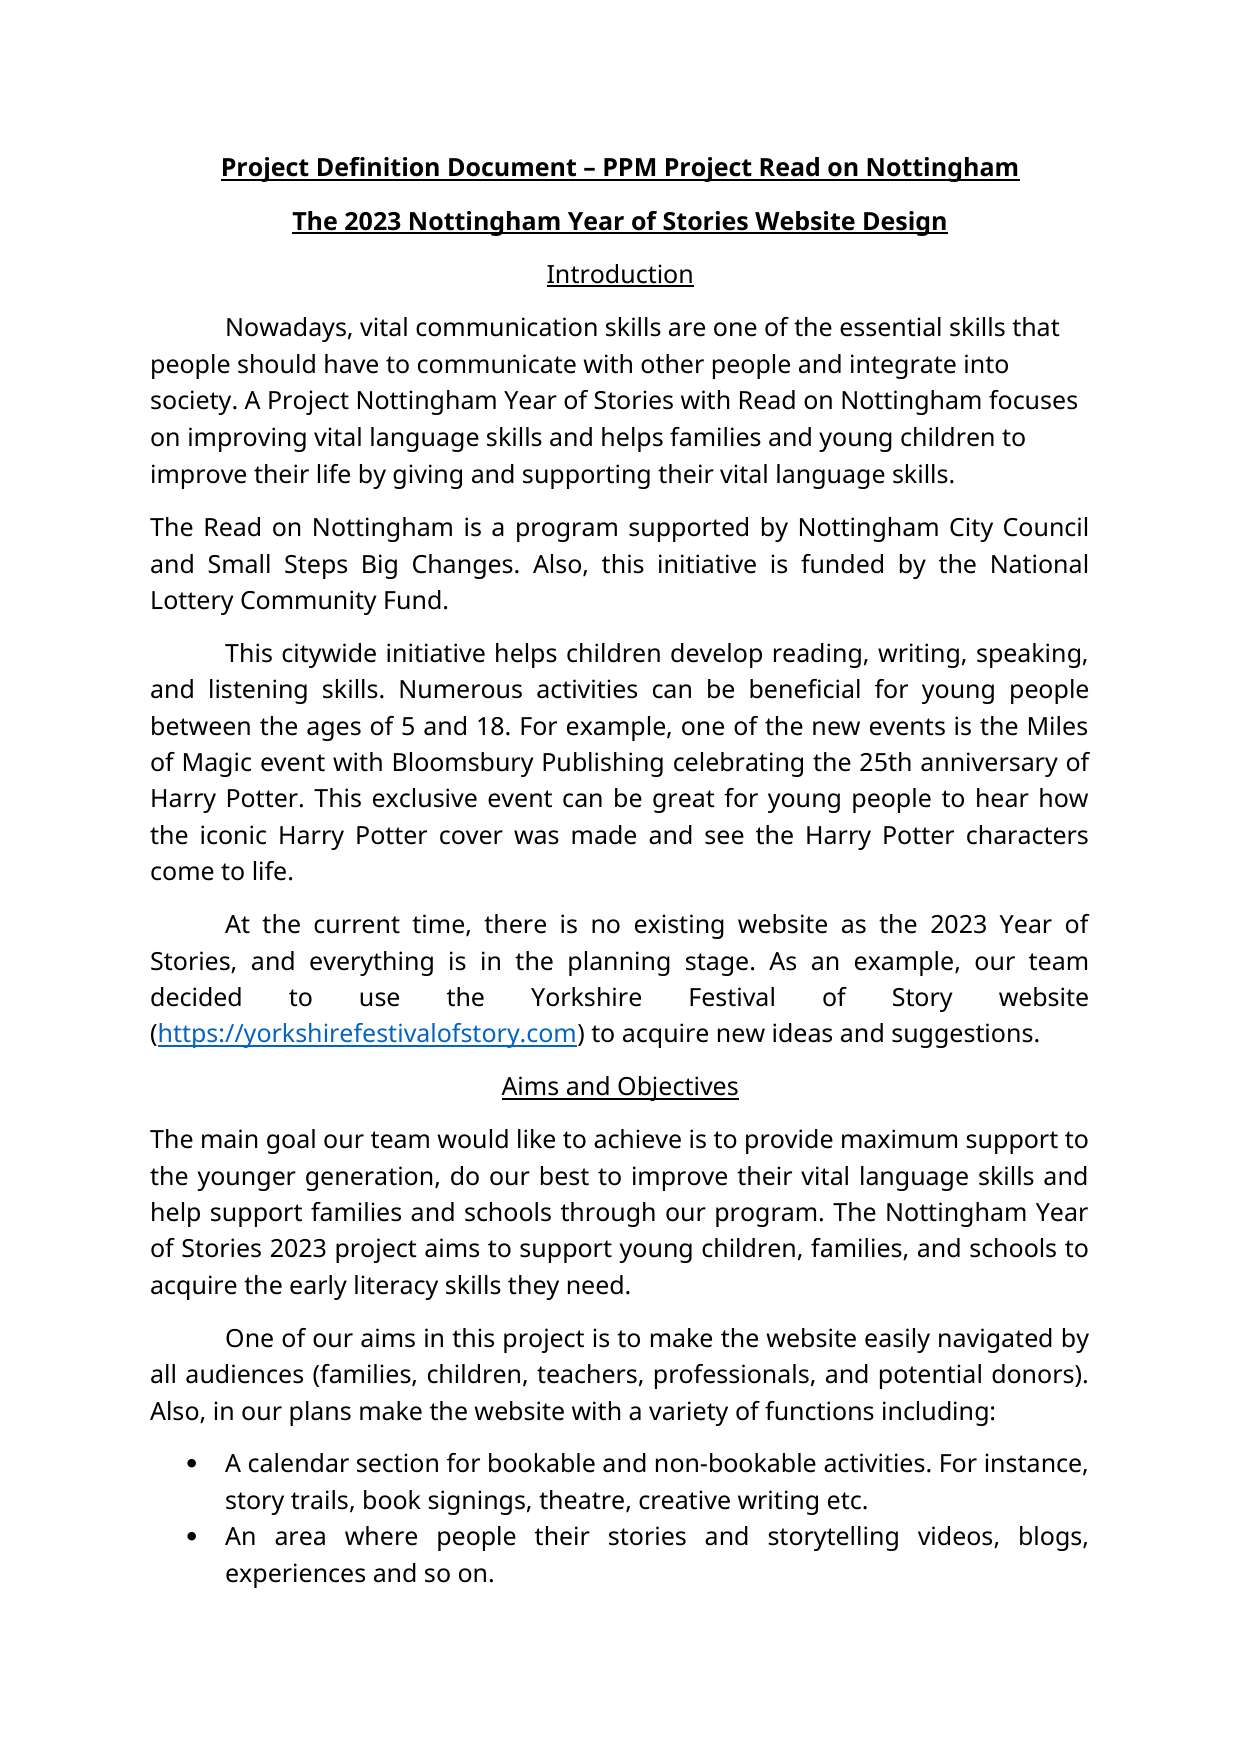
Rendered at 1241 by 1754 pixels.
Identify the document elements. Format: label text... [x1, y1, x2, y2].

text The main goal our team would like to achieve is to provide maximum support to the younger generation, do our best to improve their vital language skills and help support families and schools through our program. The Nottingham Year of Stories 2023 project aims to support young children, families, and schools to acquire the early literacy skills they need. [150, 1122, 1090, 1301]
text Project Definition Document – PPM Project Read on Nottingham [150, 150, 1090, 184]
text At the current time, there is no existing website as the 2023 Year of Stories, and everything is in the planning stage. As an example, our team decided to use the Yorkshire Festival of Story website (https://yorkshirefestivalofstory.com) to acquire new ideas and suggestions. [150, 907, 1090, 1050]
text Introduction [150, 256, 1090, 291]
text One of our aims in this project is to make the website easily navigated by all audiences (families, children, teachers, professionals, and potential donors). Also, in our plans make the website with a variety of functions including: [150, 1320, 1090, 1427]
list A calendar section for bookable and non-bookable activities. For instance, story trails, book signings, theatre, creative writing etc. [187, 1446, 1090, 1517]
text The Read on Nottingham is a program supported by Nottingham City Council and Small Steps Big Changes. Also, this initiative is funded by the National Lottery Community Fund. [150, 510, 1090, 617]
list An area where people their stories and storytelling videos, blogs, experiences and so on. [187, 1519, 1090, 1589]
text Aims and Objectives [150, 1069, 1090, 1103]
text The 2023 Nottingham Year of Stories Website Design [150, 203, 1090, 237]
text This citywide initiative helps children develop reading, writing, speaking, and listening skills. Numerous activities can be beneficial for young people between the ages of 5 and 18. For example, one of the new events is the Miles of Magic event with Bloomsbury Publishing celebrating the 25th anniversary of Harry Potter. This exclusive event can be great for young people to hear how the iconic Harry Potter cover was made and see the Harry Potter characters come to life. [150, 636, 1090, 888]
text Nowadays, vital communication skills are one of the essential skills that people should have to communicate with other people and integrate into society. A Project Nottingham Year of Stories with Read on Nottingham focuses on improving vital language skills and helps families and young children to improve their life by giving and supporting their vital language skills. [150, 309, 1090, 491]
